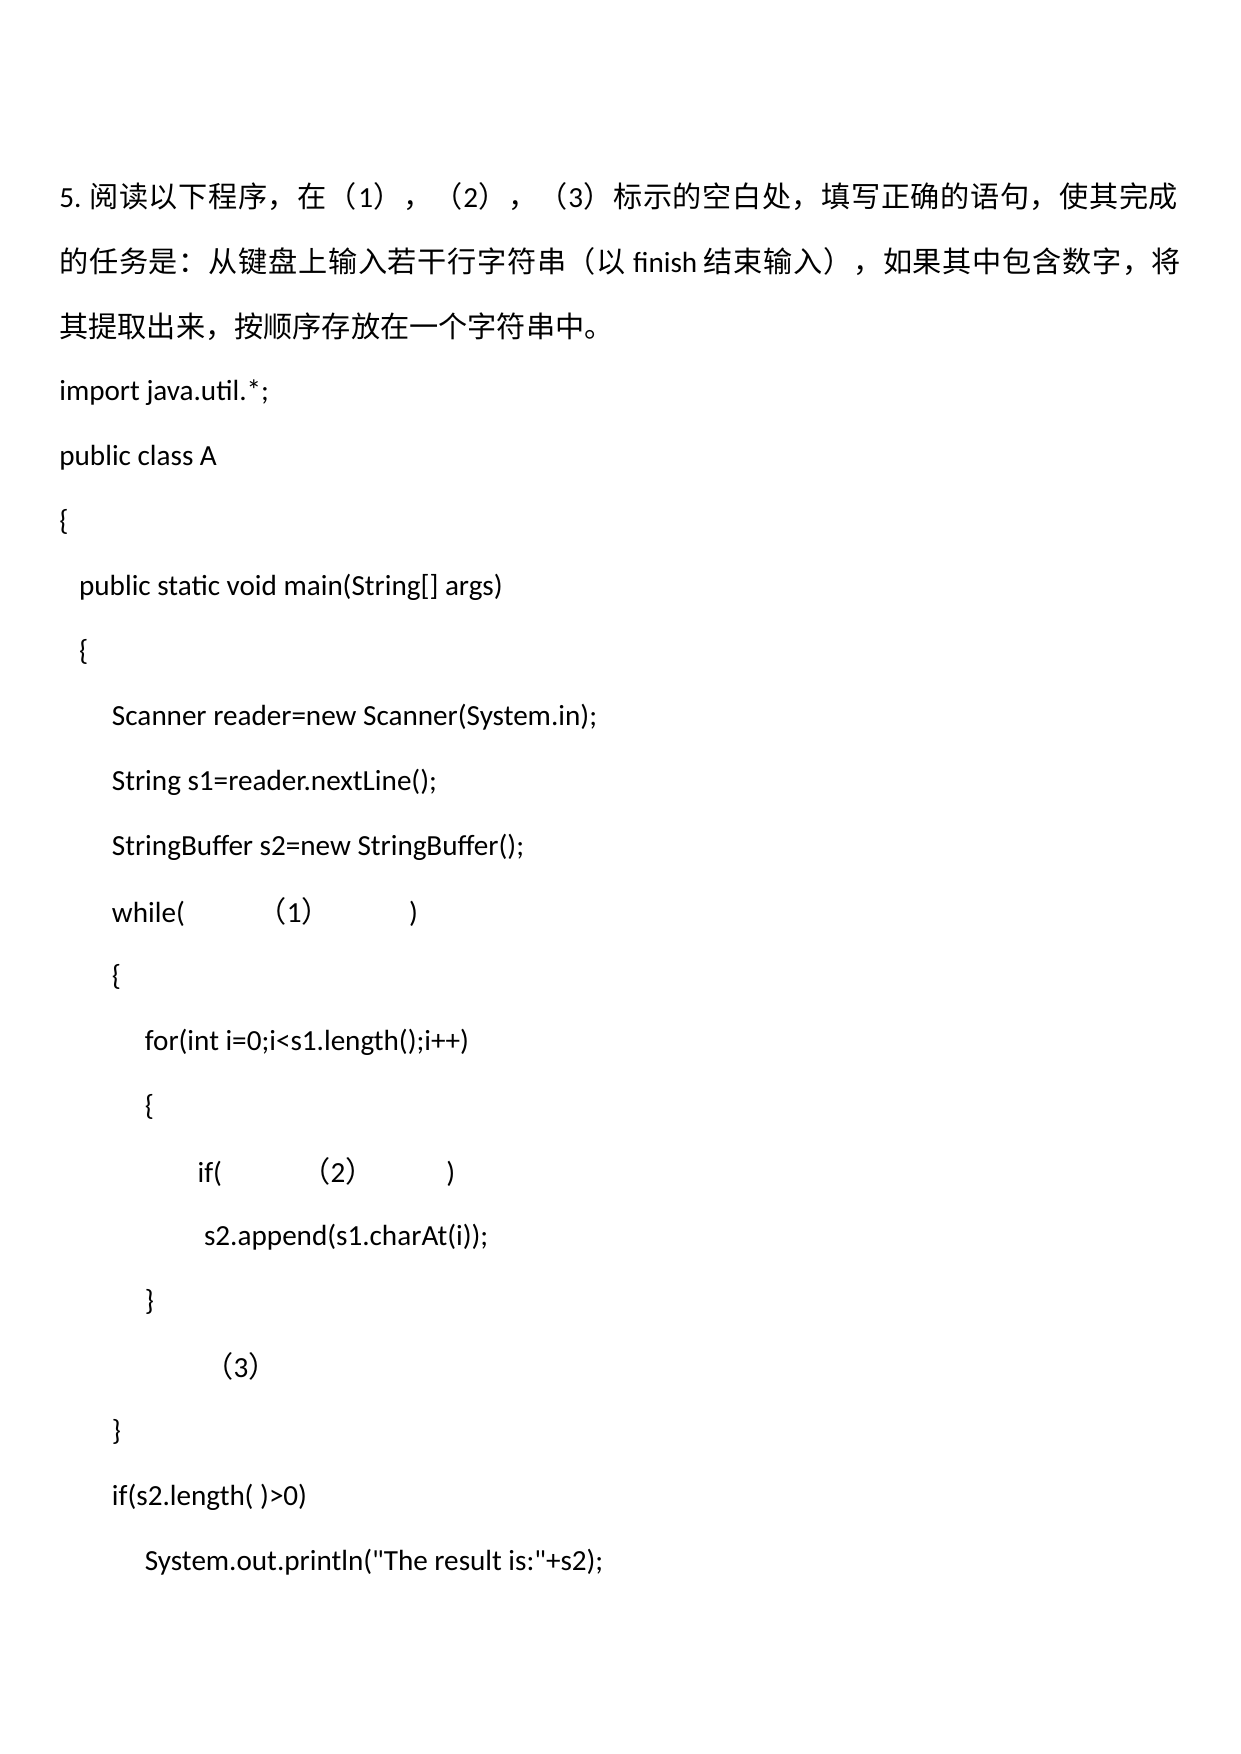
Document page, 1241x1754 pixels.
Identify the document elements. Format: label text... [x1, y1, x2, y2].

text Scanner reader=new Scanner(System.in); [59, 682, 1181, 747]
text { [59, 1072, 1181, 1137]
text } [59, 1397, 1181, 1462]
text public static void main(String[] args) [59, 552, 1181, 617]
text { [59, 617, 1181, 682]
text System.out.println("The result is:"+s2); [59, 1527, 1181, 1592]
text { [59, 487, 1181, 552]
text { [59, 942, 1181, 1007]
text String s1=reader.nextLine(); [59, 747, 1181, 812]
text import java.util.*; [59, 357, 1181, 422]
text while( （1） ) [59, 877, 1181, 942]
text s2.append(s1.charAt(i)); [59, 1202, 1181, 1267]
text （3） [59, 1332, 1181, 1397]
text 5. 阅读以下程序，在（1），（2），（3）标示的空白处，填写正确的语句，使其完成的任务是：从键盘上输入若干行字符串（以finish结束输入），如果其中包含数字，将其提取出来，按顺序存放在一个字符串中。 [59, 162, 1181, 357]
text StringBuffer s2=new StringBuffer(); [59, 812, 1181, 877]
text for(int i=0;i<s1.length();i++) [59, 1007, 1181, 1072]
text if(s2.length( )>0) [59, 1462, 1181, 1527]
text public class A [59, 422, 1181, 487]
text if( （2） ) [59, 1137, 1181, 1202]
text } [59, 1267, 1181, 1332]
